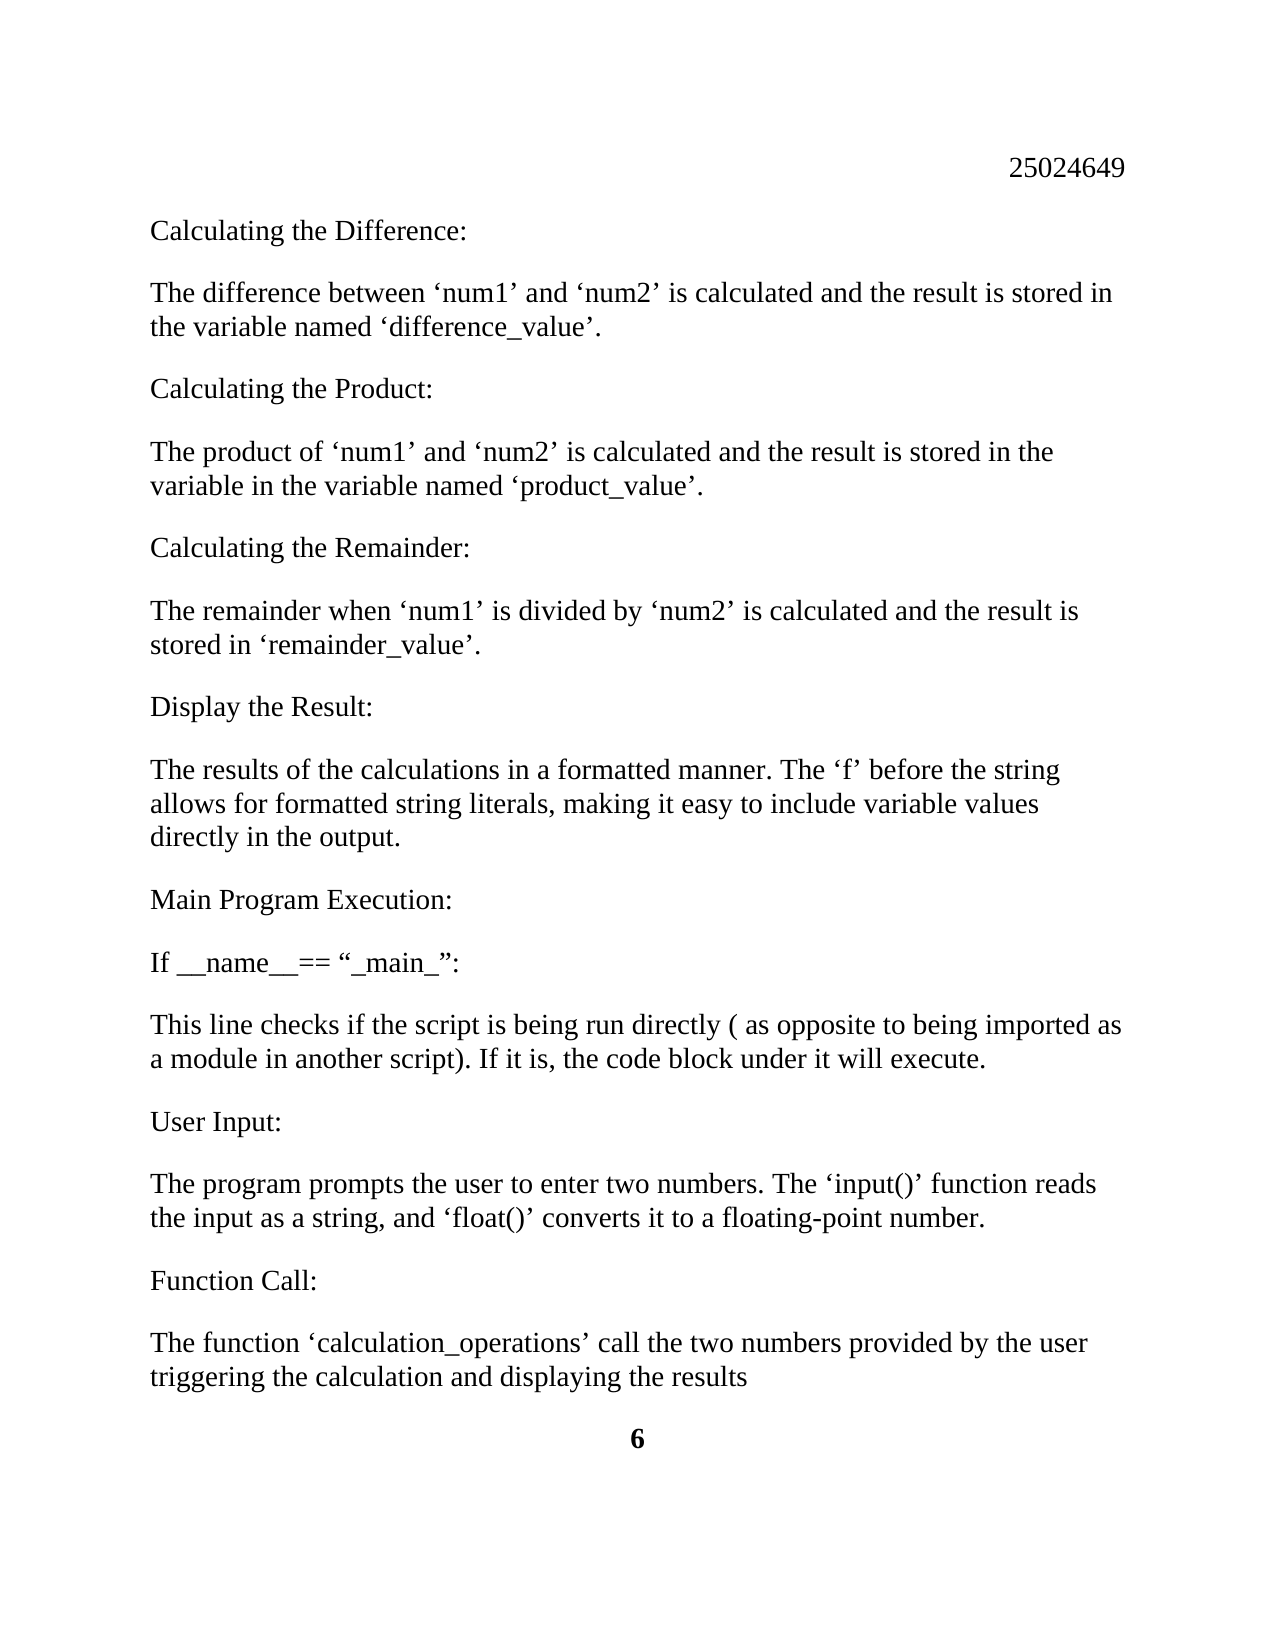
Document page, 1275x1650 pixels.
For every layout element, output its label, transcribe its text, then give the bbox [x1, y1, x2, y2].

text Main Program Execution: [150, 882, 1125, 916]
text Calculating the Remainder: [150, 531, 1125, 564]
text The product of ‘num1’ and ‘num2’ is calculated and the result is stored in the variable in the variable named ‘product_value’. [150, 434, 1125, 501]
text The remainder when ‘num1’ is divided by ‘num2’ is calculated and the result is stored in ‘remainder_value’. [150, 593, 1125, 660]
text The program prompts the user to enter two numbers. The ‘input()’ function reads the input as a string, and ‘float()’ converts it to a floating-point number. [150, 1166, 1125, 1233]
text Calculating the Product: [150, 372, 1125, 405]
text User Input: [150, 1104, 1125, 1137]
text Display the Result: [150, 689, 1125, 723]
text If __name__== “_main_”: [150, 945, 1125, 978]
text The results of the calculations in a formatted manner. The ‘f’ before the string allows for formatted string literals, making it easy to include variable values directly in the output. [150, 752, 1125, 853]
text Calculating the Difference: [150, 213, 1125, 246]
text This line checks if the script is being run directly ( as opposite to being imported as a module in another script). If it is, the code block under it will execute. [150, 1007, 1125, 1074]
text 6 [150, 1422, 1125, 1455]
text The difference between ‘num1’ and ‘num2’ is calculated and the result is stored in the variable named ‘difference_value’. [150, 275, 1125, 342]
text Function Call: [150, 1263, 1125, 1296]
text 25024649 [150, 150, 1125, 183]
text The function ‘calculation_operations’ call the two numbers provided by the user triggering the calculation and displaying the results [150, 1325, 1125, 1392]
